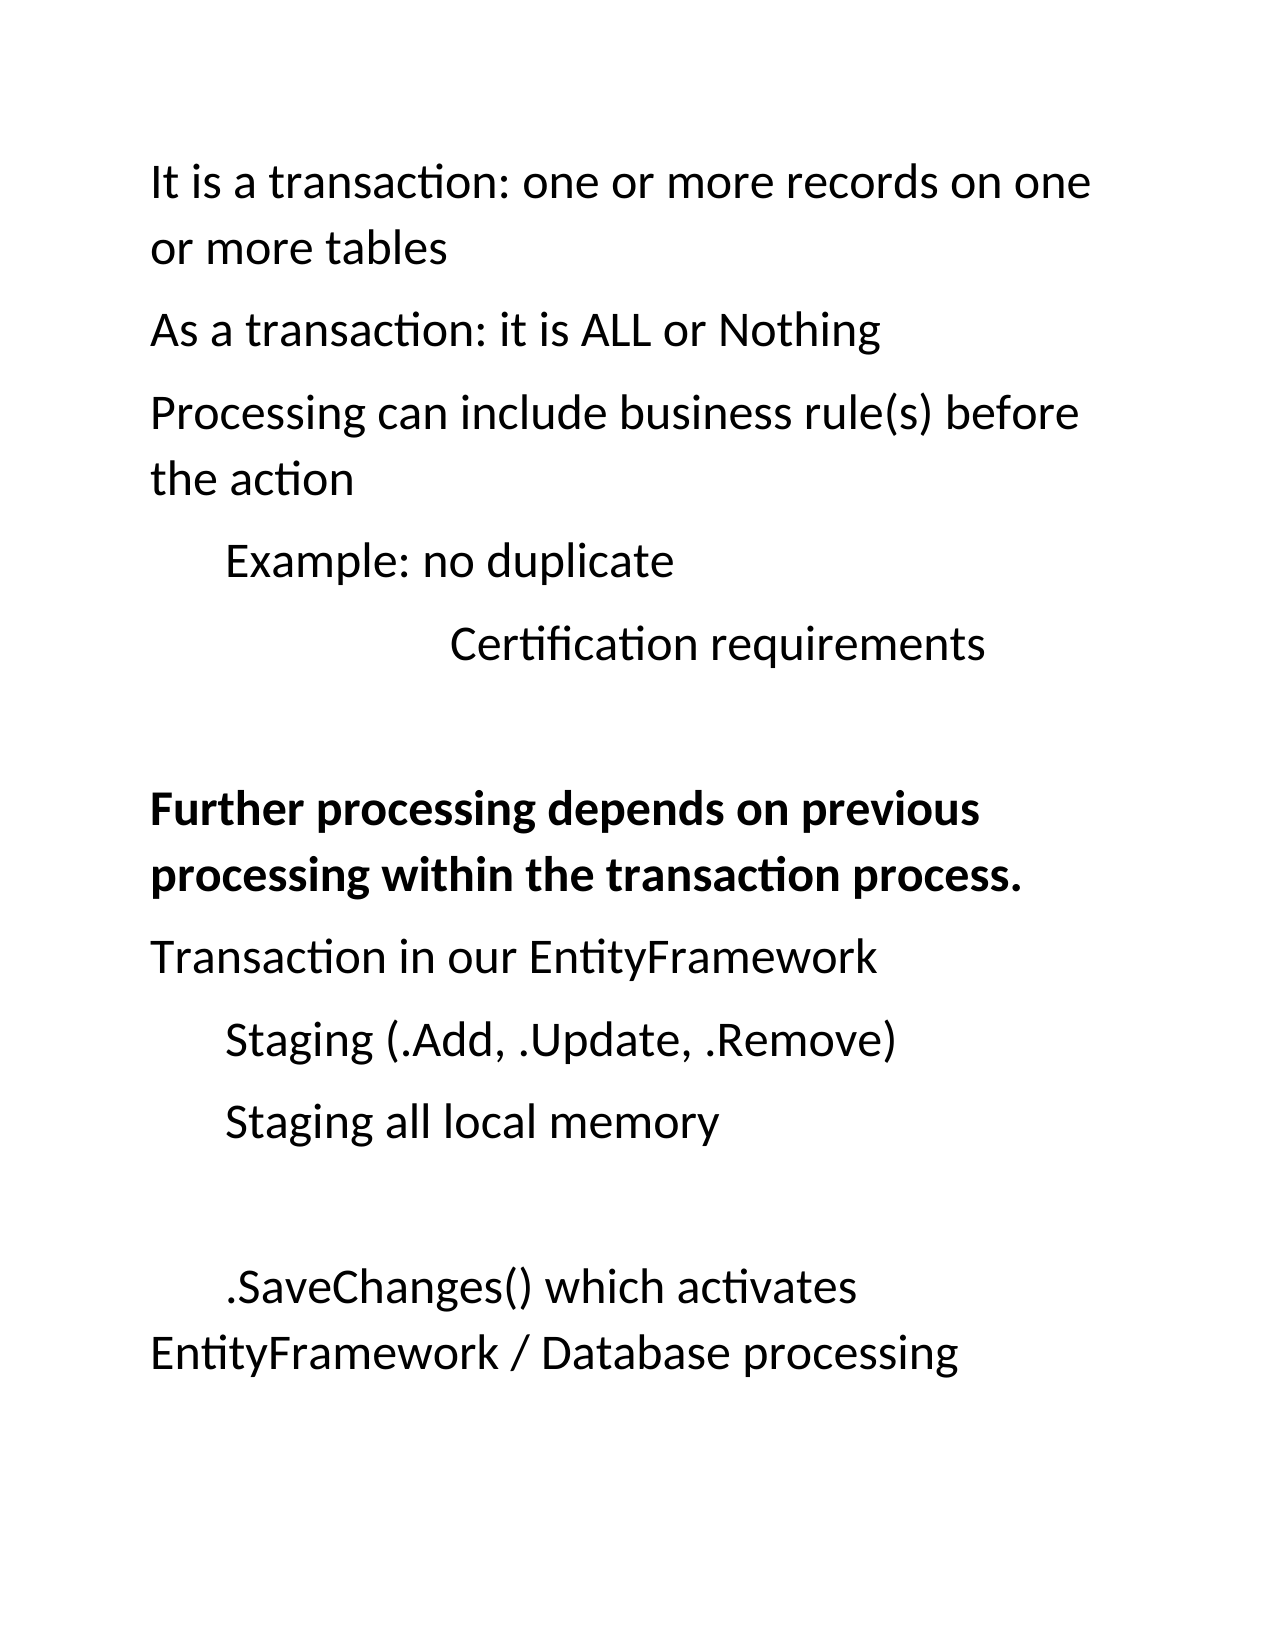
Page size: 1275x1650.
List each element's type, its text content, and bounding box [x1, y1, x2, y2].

text It is a transaction: one or more records on one or more tables [150, 150, 1125, 277]
text Further processing depends on previous processing within the transaction process. [150, 777, 1125, 903]
text Processing can include business rule(s) before the action [150, 381, 1125, 508]
text Certification requirements [150, 612, 1125, 673]
text .SaveChanges() which activates EntityFramework / Database processing [150, 1255, 1125, 1382]
text Staging all local memory [150, 1090, 1125, 1151]
text Example: no duplicate [150, 529, 1125, 590]
text As a transaction: it is ALL or Nothing [150, 298, 1125, 359]
text Staging (.Add, .Update, .Remove) [150, 1007, 1125, 1068]
text Transaction in our EntityFramework [150, 925, 1125, 986]
